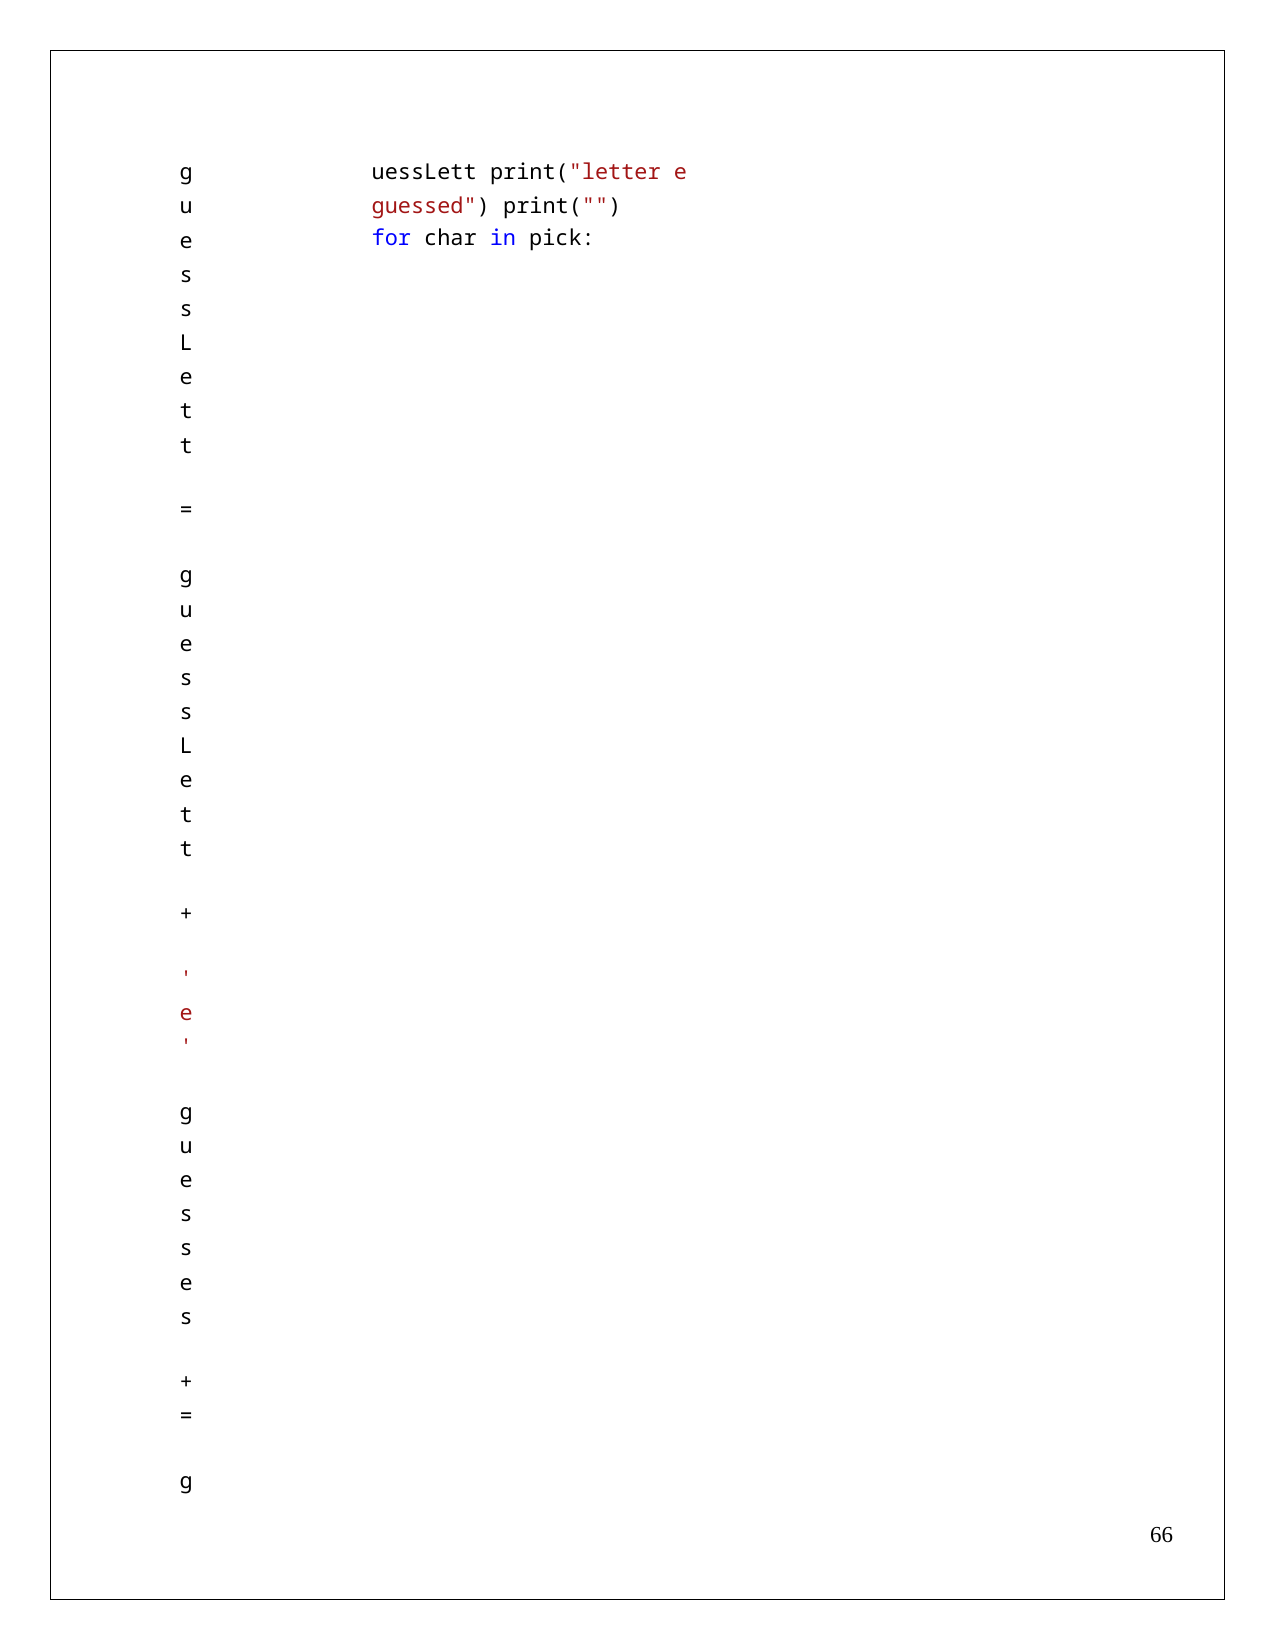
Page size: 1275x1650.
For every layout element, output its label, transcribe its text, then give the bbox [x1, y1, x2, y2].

text guessLett = guessLett + 'e' guesses += guessLett print("letter e guessed") print("") [371, 156, 697, 220]
text for char in pick: [371, 224, 1185, 250]
